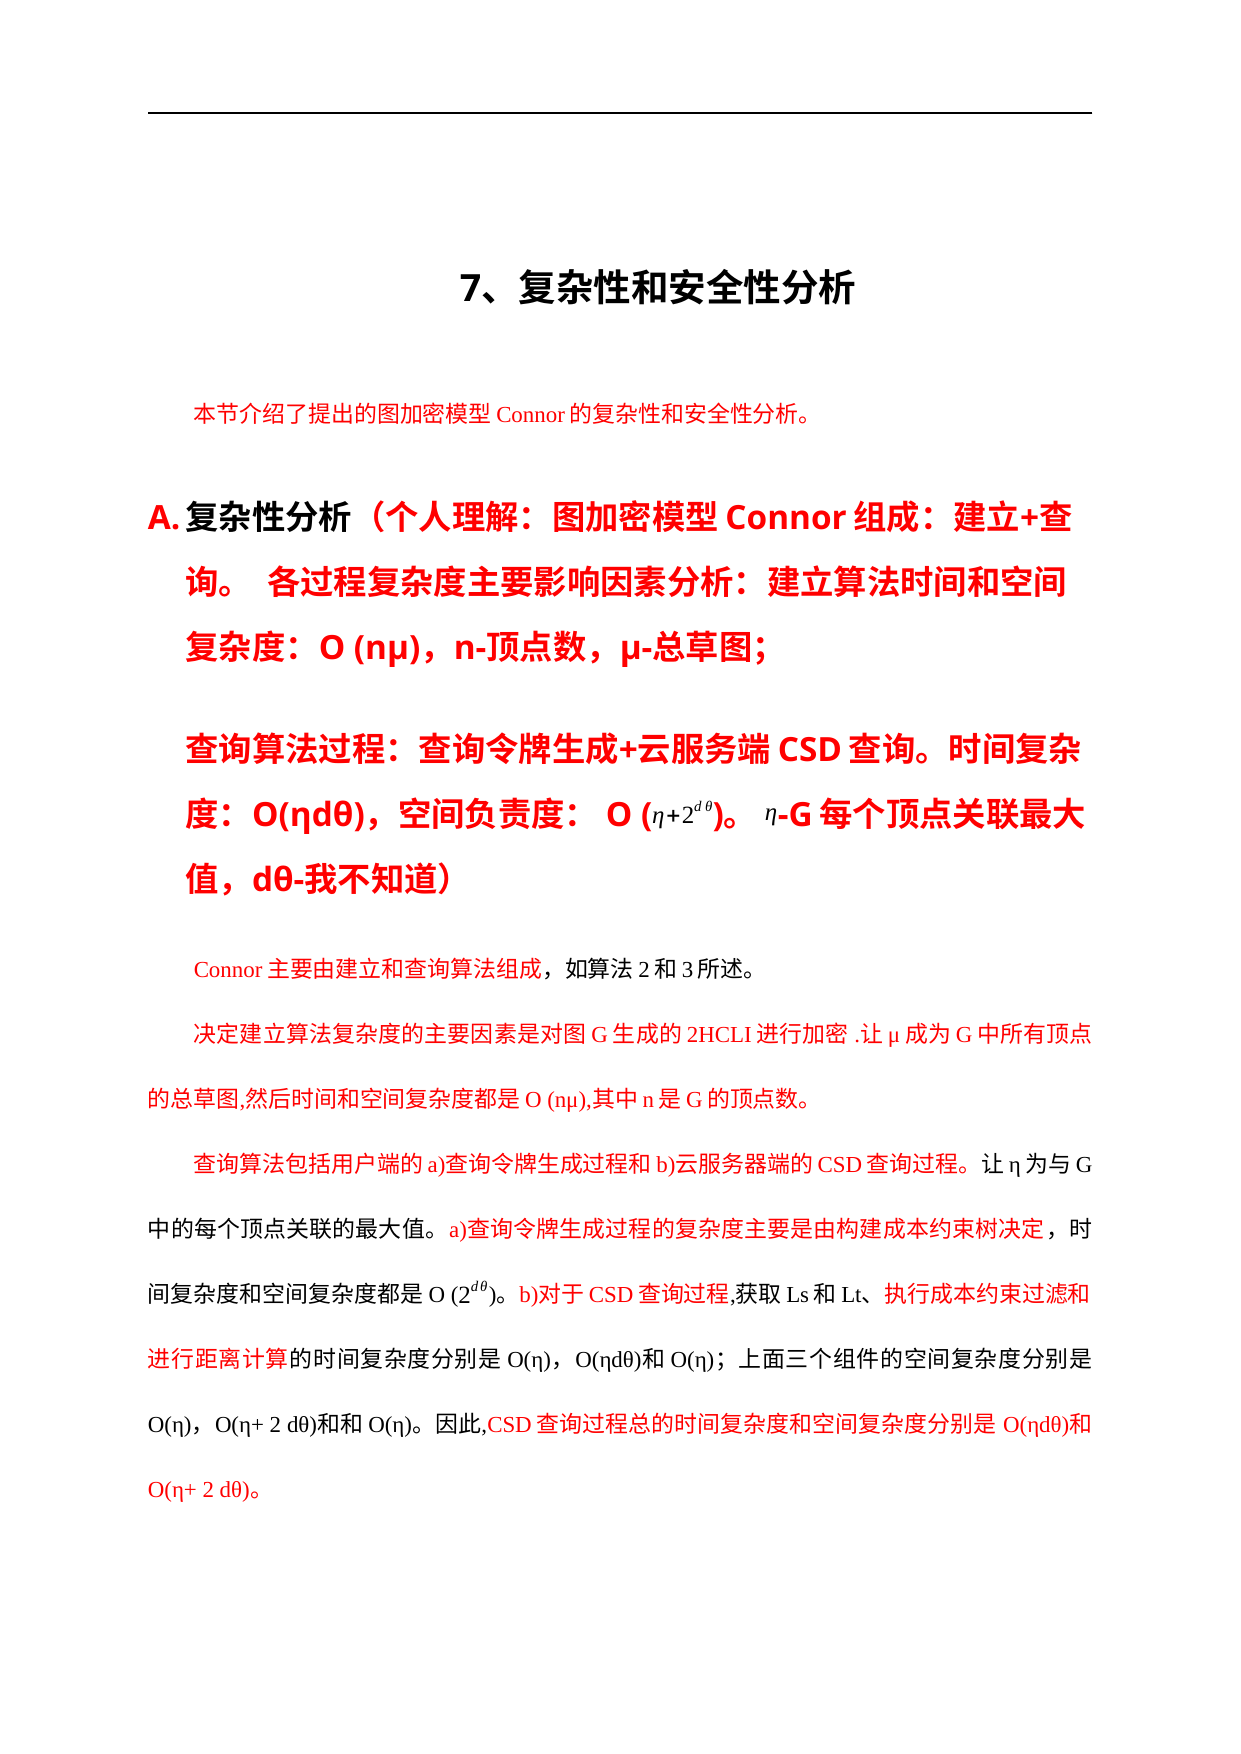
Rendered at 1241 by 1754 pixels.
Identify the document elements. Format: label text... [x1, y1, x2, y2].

text Connor主要由建立和查询算法组成，如算法2和3所述。 [148, 935, 1092, 1000]
text 查询算法包括用户端的a)查询令牌生成过程和b)云服务器端的CSD查询过程。让η为与G中的每个顶点关联的最大值。a)查询令牌生成过程的复杂度主要是由构建成本约束树决定，时间复杂度和空间复杂度都是O ()。b)对于CSD查询过程,获取Ls和Lt、执行成本约束过滤和进行距离计算的时间复杂度分别是O(η)，O(ηdθ)和O(η)；上面三个组件的空间复杂度分别是O(η)，O(η+ 2 dθ)和和O(η)。因此,CSD查询过程总的时间复杂度和空间复杂度分别是O(ηdθ)和O(η+ 2 dθ)。 [148, 1130, 1092, 1520]
text 本节介绍了提出的图加密模型Connor的复杂性和安全性分析。 [148, 380, 1092, 445]
subtitle 查询算法过程：查询令牌生成+云服务端CSD查询。时间复杂度：O(ηdθ)，空间负责度： O ()。 -G每个顶点关联最大值，dθ-我不知道） [185, 715, 1092, 910]
subtitle 7、复杂性和安全性分析 [148, 252, 1092, 317]
subtitle 复杂性分析（个人理解：图加密模型Connor组成：建立+查询。 各过程复杂度主要影响因素分析：建立算法时间和空间复杂度：O (nμ)，n-顶点数，μ-总草图； [148, 482, 1092, 677]
text 决定建立算法复杂度的主要因素是对图G生成的2HCLI进行加密 .让μ成为G中所有顶点的总草图,然后时间和空间复杂度都是O (nμ),其中n是G的顶点数。 [148, 1000, 1092, 1130]
